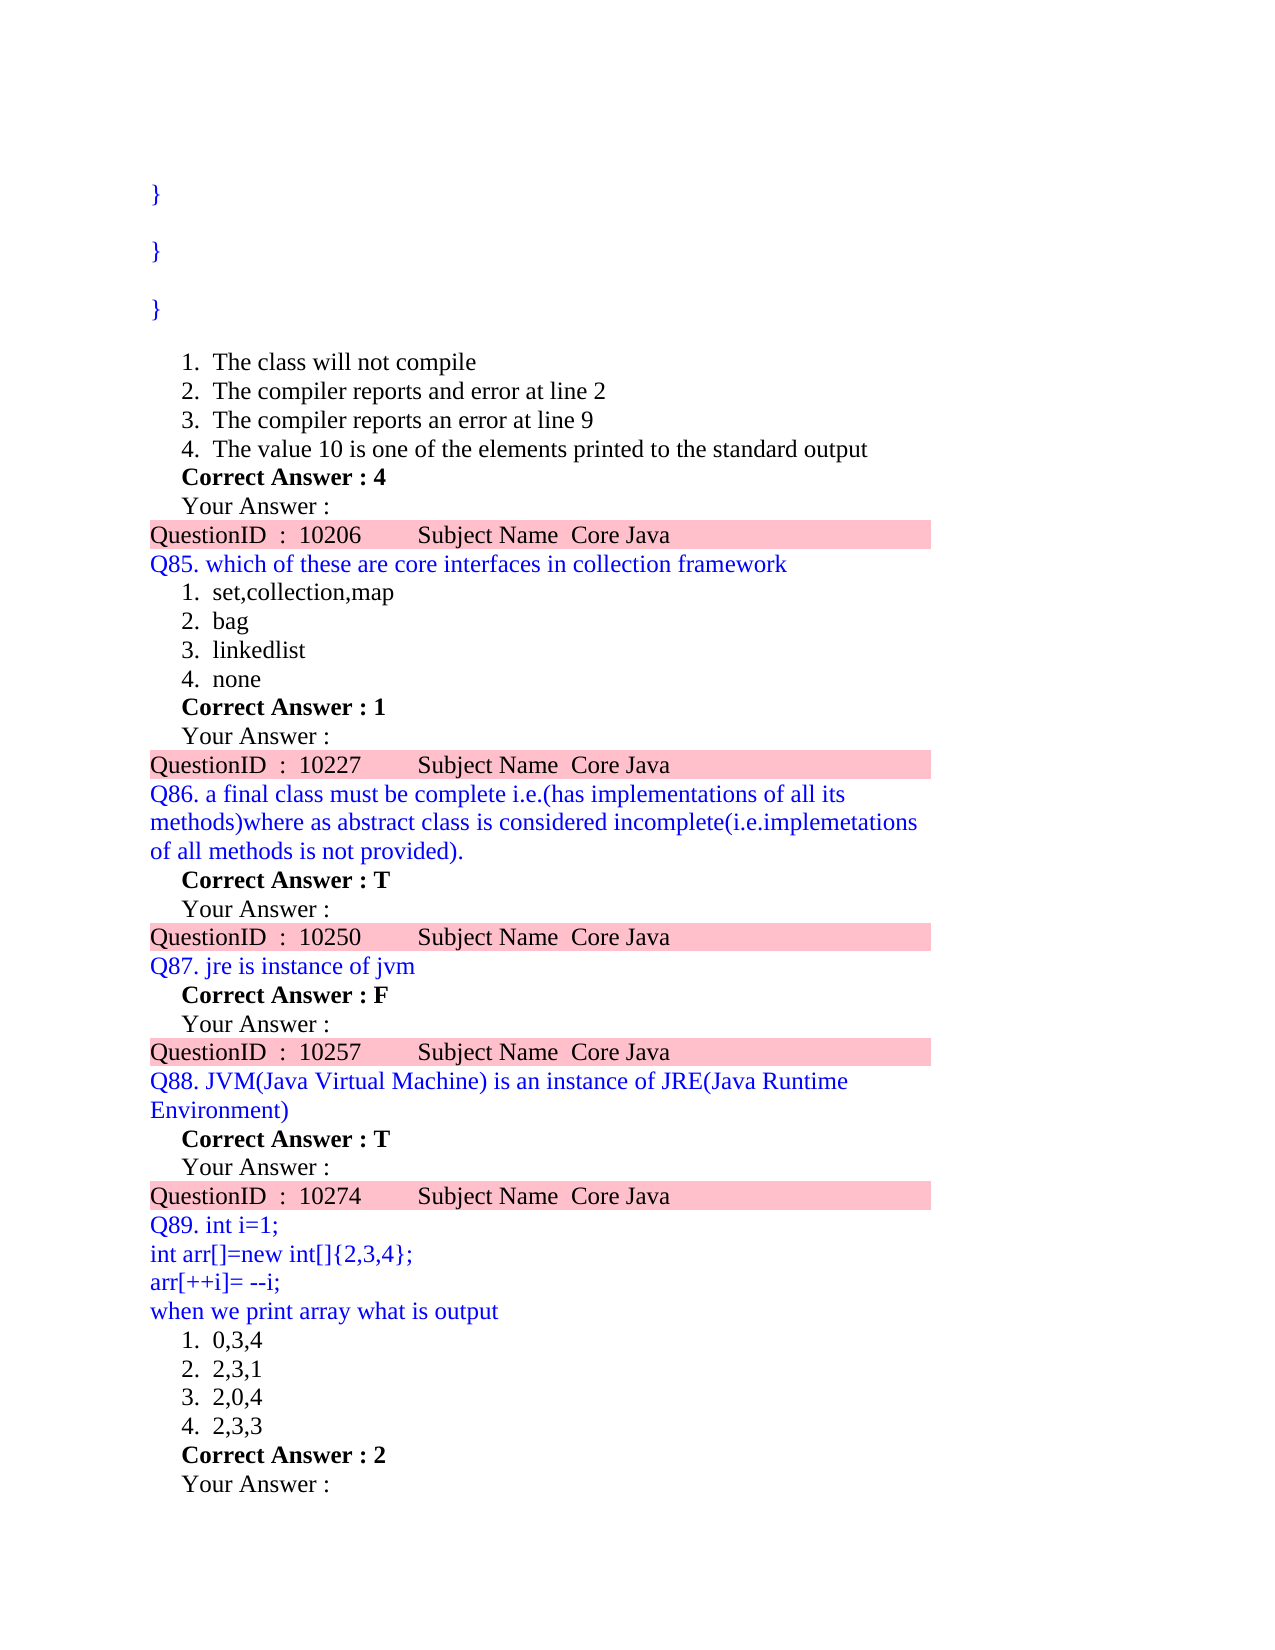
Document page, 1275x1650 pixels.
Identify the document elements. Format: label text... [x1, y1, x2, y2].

table_cell 3. 2,0,4 [150, 1383, 931, 1411]
table_cell Correct Answer : 4 [150, 463, 931, 491]
table_cell Correct Answer : F [150, 980, 931, 1009]
table_cell Q89. int i=1; int arr[]=new int[]{2,3,4}; arr[++i]= --i; when we print array what is output [150, 1210, 931, 1325]
table_cell 4. none [150, 664, 931, 692]
table_cell Correct Answer : T [150, 865, 931, 894]
table_cell 2. 2,3,1 [150, 1354, 931, 1382]
table_cell Your Answer : [150, 721, 931, 750]
table_cell Your Answer : [150, 894, 931, 922]
table_cell Correct Answer : 2 [150, 1440, 931, 1469]
table_cell Your Answer : [150, 1009, 931, 1037]
table_cell Your Answer : [150, 491, 931, 520]
table_cell Q87. jre is instance of jvm [150, 951, 931, 980]
table_cell Q85. which of these are core interfaces in collection framework [150, 549, 931, 577]
table_cell 1. 0,3,4 [150, 1325, 931, 1354]
table_cell QuestionID : 10274 Subject Name Core Java [150, 1181, 931, 1210]
table_cell 2. bag [150, 606, 931, 635]
table_cell Correct Answer : 1 [150, 693, 931, 721]
table_cell 4. 2,3,3 [150, 1411, 931, 1440]
table_cell QuestionID : 10250 Subject Name Core Java [150, 923, 931, 951]
table_cell QuestionID : 10257 Subject Name Core Java [150, 1038, 931, 1066]
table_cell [150, 150, 931, 347]
table_cell 1. set,collection,map [150, 578, 931, 606]
table_cell Correct Answer : T [150, 1124, 931, 1152]
table_cell 3. The compiler reports an error at line 9 [150, 405, 931, 434]
table_cell 4. The value 10 is one of the elements printed to the standard output [150, 434, 931, 462]
table_cell 3. linkedlist [150, 635, 931, 664]
table_cell 1. The class will not compile [150, 348, 931, 376]
table_cell 2. The compiler reports and error at line 2 [150, 376, 931, 405]
table_cell QuestionID : 10227 Subject Name Core Java [150, 750, 931, 779]
table_cell Q86. a final class must be complete i.e.(has implementations of all its methods)where as abstract class is considered incomplete(i.e.implemetations of all methods is not provided). [150, 779, 931, 865]
table_cell Q88. JVM(Java Virtual Machine) is an instance of JRE(Java Runtime Environment) [150, 1066, 931, 1124]
table_cell QuestionID : 10206 Subject Name Core Java [150, 520, 931, 549]
table_cell Your Answer : [150, 1153, 931, 1181]
table_cell Your Answer : [150, 1469, 931, 1497]
